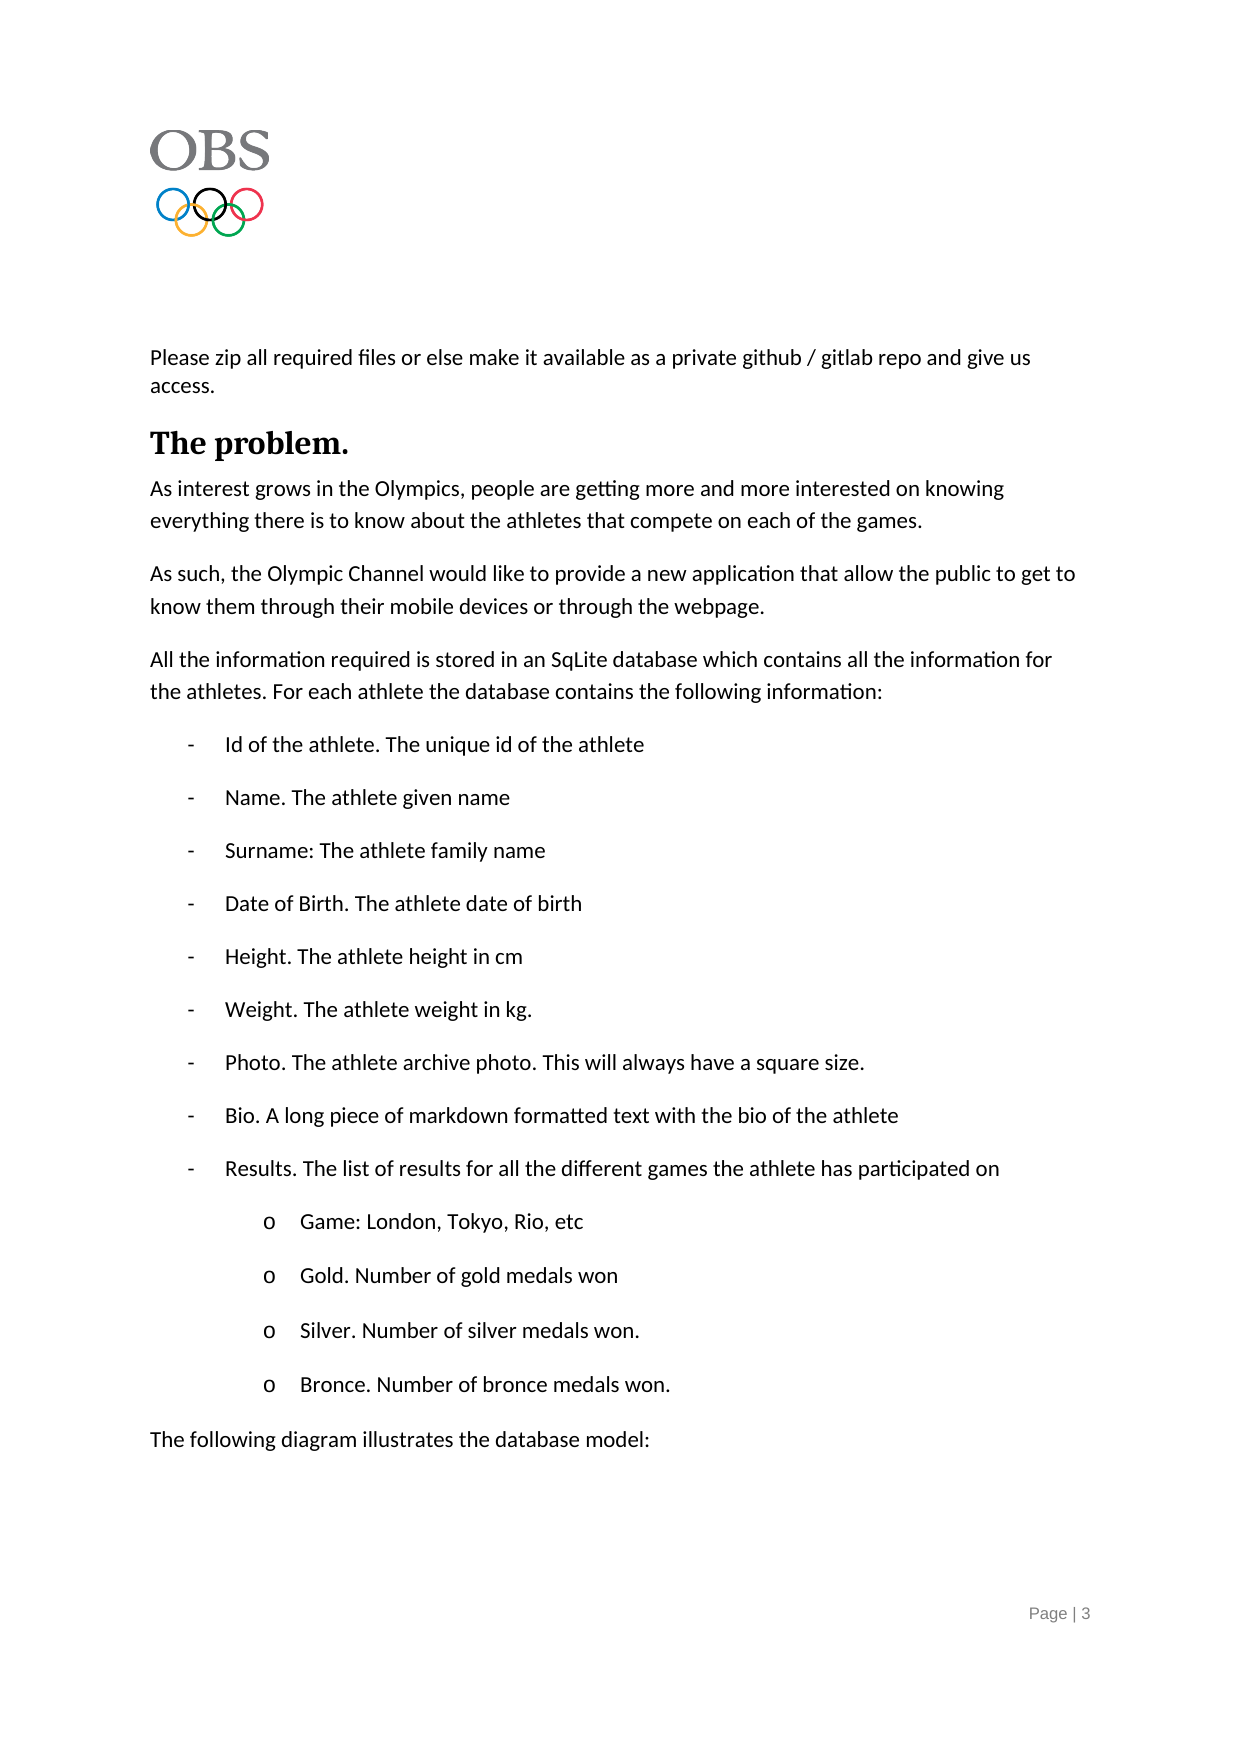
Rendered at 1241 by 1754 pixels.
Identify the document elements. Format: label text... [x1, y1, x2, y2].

picture [150, 130, 269, 237]
list Gold. Number of gold medals won [262, 1262, 1090, 1291]
text Please zip all required files or else make it available as a private github / gitlab repo and give us access. [150, 343, 1090, 399]
subtitle The problem. [150, 424, 1090, 462]
text As such, the Olympic Channel would like to provide a new application that allow the public to get to know them through their mobile devices or through the webpage. [150, 559, 1090, 620]
list Photo. The athlete archive photo. This will always have a square size. [187, 1048, 1090, 1076]
list Results. The list of results for all the different games the athlete has participated on [187, 1154, 1090, 1182]
list Height. The athlete height in cm [187, 942, 1090, 970]
list Id of the athlete. The unique id of the athlete [187, 730, 1090, 758]
list Surname: The athlete family name [187, 836, 1090, 864]
list Silver. Number of silver medals won. [262, 1316, 1090, 1345]
list Bio. A long piece of markdown formatted text with the bio of the athlete [187, 1101, 1090, 1129]
text All the information required is stored in an SqLite database which contains all the information for the athletes. For each athlete the database contains the following information: [150, 645, 1090, 705]
list Name. The athlete given name [187, 783, 1090, 811]
list Game: London, Tokyo, Rio, etc [262, 1207, 1090, 1236]
text The following diagram illustrates the database model: [150, 1425, 1090, 1453]
list Bronce. Number of bronce medals won. [262, 1370, 1090, 1399]
text As interest grows in the Olympics, people are getting more and more interested on knowing everything there is to know about the athletes that compete on each of the games. [150, 474, 1090, 534]
list Date of Birth. The athlete date of birth [187, 889, 1090, 917]
list Weight. The athlete weight in kg. [187, 995, 1090, 1023]
